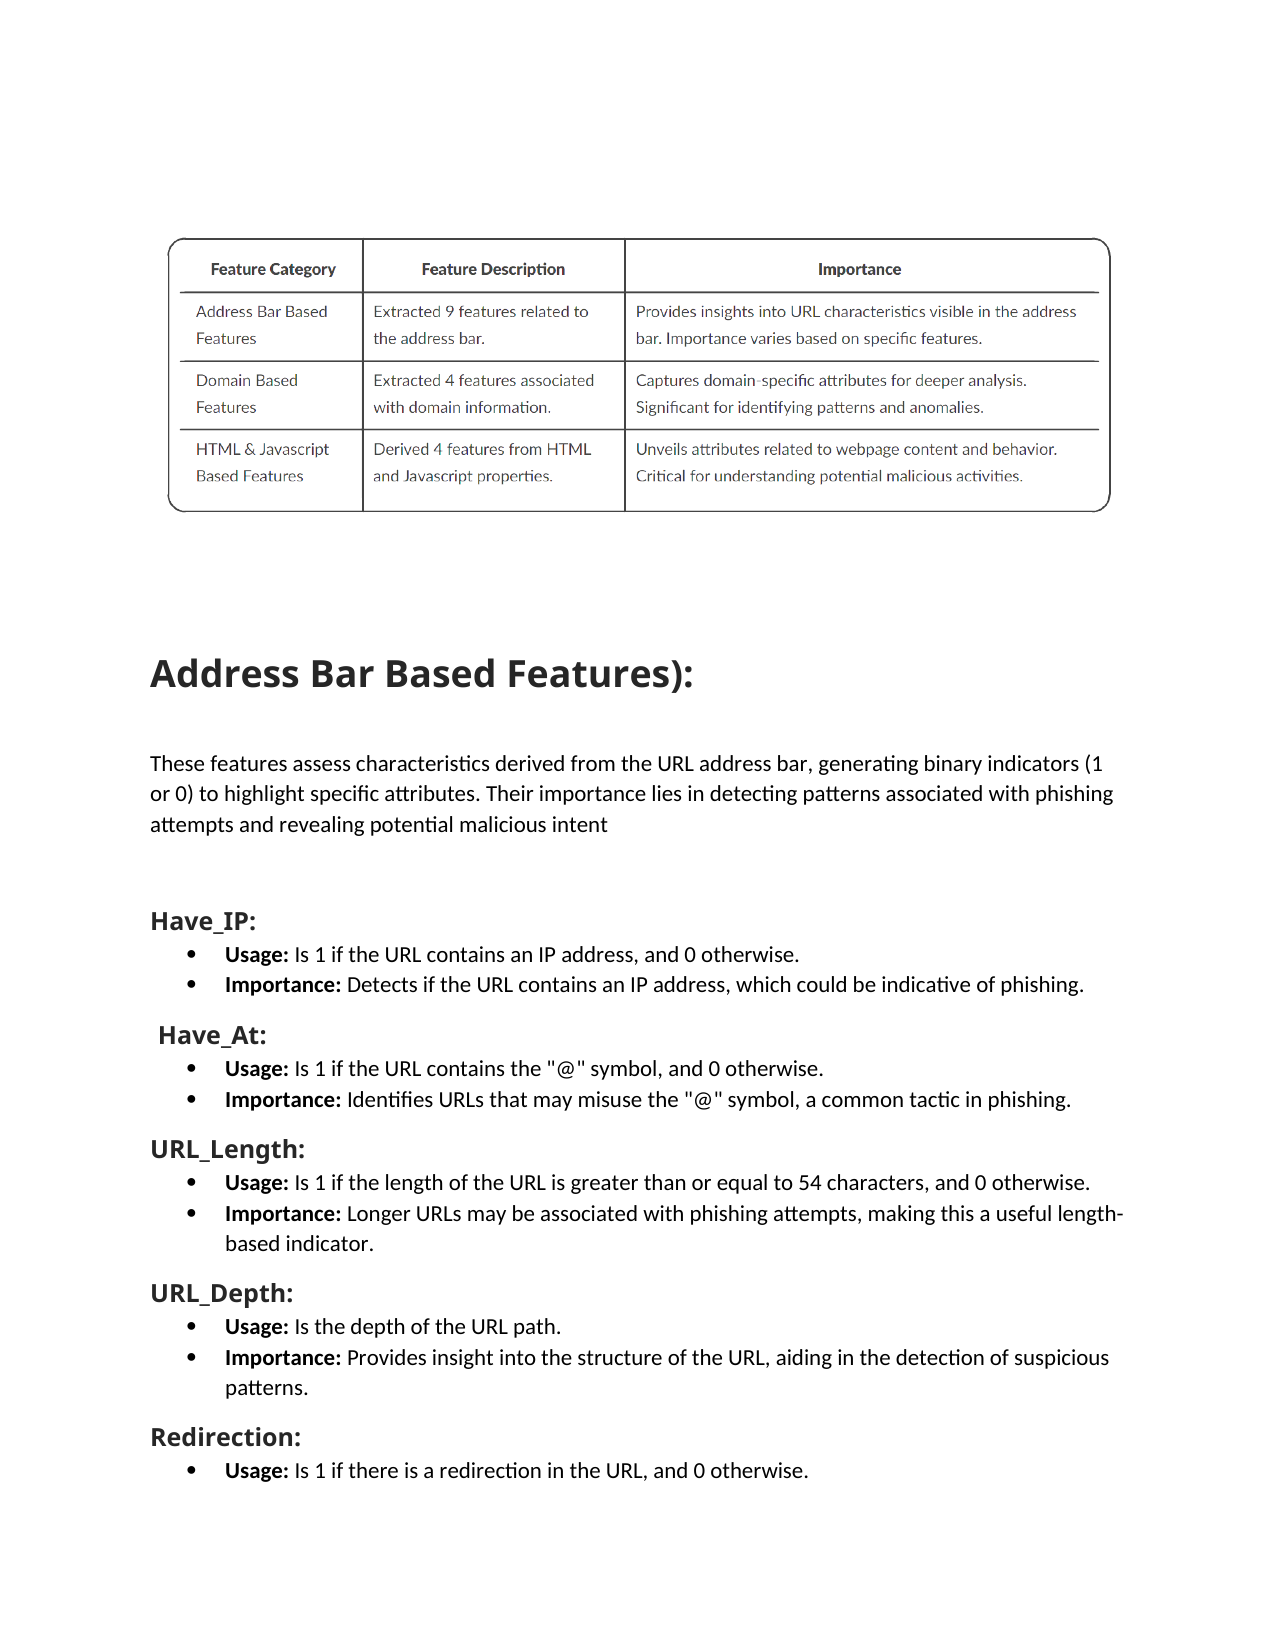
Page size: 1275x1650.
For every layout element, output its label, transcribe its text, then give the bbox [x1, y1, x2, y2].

list Usage: Is the depth of the URL path. [187, 1312, 1125, 1341]
subtitle Redirection: [150, 1420, 1125, 1454]
list Usage: Is 1 if there is a redirection in the URL, and 0 otherwise. [187, 1457, 1125, 1484]
subtitle Have_IP: [150, 903, 1125, 938]
text These features assess characteristics derived from the URL address bar, generating binary indicators (1 or 0) to highlight specific attributes. Their importance lies in detecting patterns associated with phishing attempts and revealing potential malicious intent [150, 749, 1125, 838]
picture [150, 205, 1125, 542]
list Usage: Is 1 if the URL contains the "@" symbol, and 0 otherwise. [187, 1054, 1125, 1083]
list Importance: Identifies URLs that may misuse the "@" symbol, a common tactic in phishing. [187, 1085, 1125, 1113]
list Usage: Is 1 if the URL contains an IP address, and 0 otherwise. [187, 940, 1125, 968]
list Importance: Detects if the URL contains an IP address, which could be indicative of phishing. [187, 971, 1125, 998]
subtitle Address Bar Based Features): [150, 647, 1125, 698]
subtitle URL_Length: [150, 1132, 1125, 1166]
list Importance: Longer URLs may be associated with phishing attempts, making this a useful length-based indicator. [187, 1199, 1125, 1257]
list Importance: Provides insight into the structure of the URL, aiding in the detection of suspicious patterns. [187, 1343, 1125, 1401]
subtitle Have_At: [150, 1017, 1125, 1051]
list Usage: Is 1 if the length of the URL is greater than or equal to 54 characters, and 0 otherwise. [187, 1168, 1125, 1196]
subtitle URL_Depth: [150, 1276, 1125, 1310]
